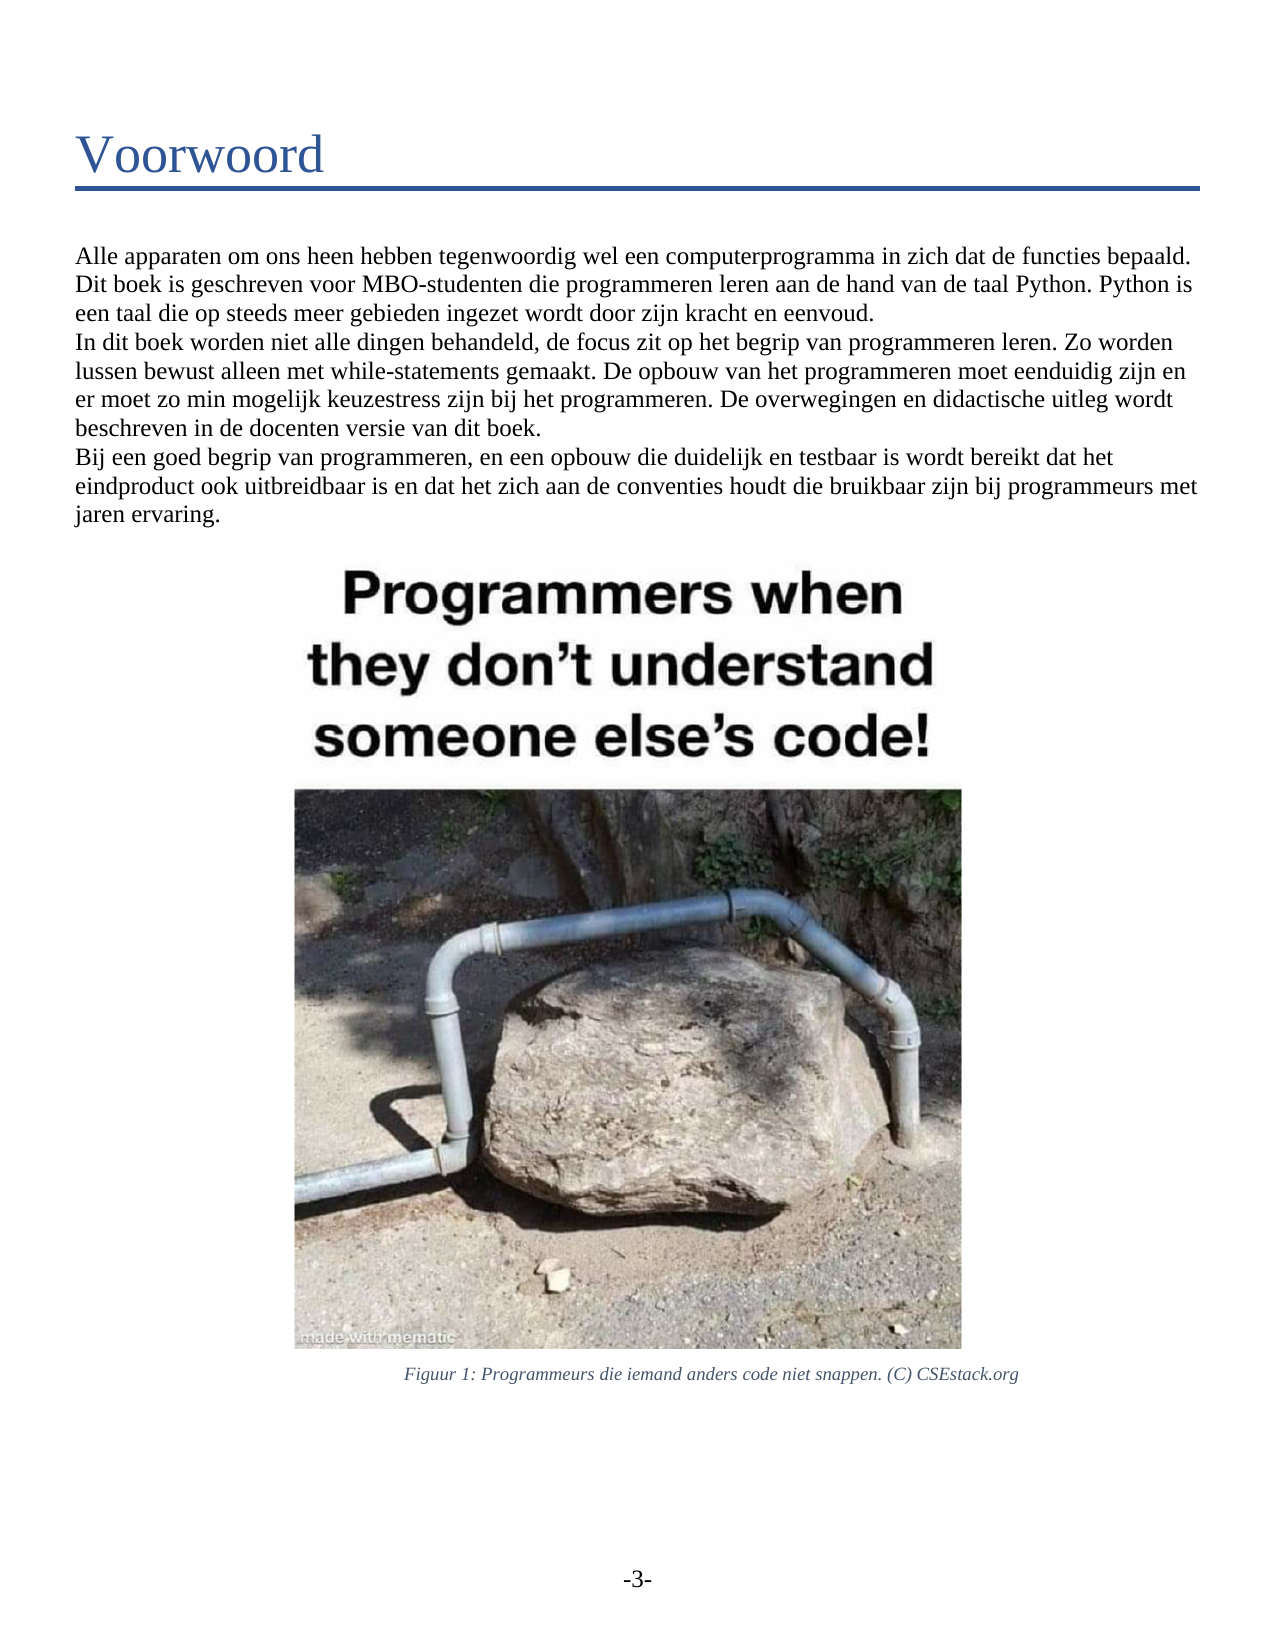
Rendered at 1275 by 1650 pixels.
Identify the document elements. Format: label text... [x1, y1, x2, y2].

text Figuur 1: Programmeurs die iemand anders code niet snappen. (C) CSEstack.org [225, 1363, 1200, 1384]
text Bij een goed begrip van programmeren, en een opbouw die duidelijk en testbaar is wordt bereikt dat het eindproduct ook uitbreidbaar is en dat het zich aan de conventies houdt die bruikbaar zijn bij programmeurs met jaren ervaring. [75, 442, 1200, 528]
text In dit boek worden niet alle dingen behandeld, de focus zit op het begrip van programmeren leren. Zo worden lussen bewust alleen met while-statements gemaakt. De opbouw van het programmeren moet eenduidig zijn en er moet zo min mogelijk keuzestress zijn bij het programmeren. De overwegingen en didactische uitleg wordt beschreven in de docenten versie van dit boek. [75, 327, 1200, 442]
subtitle Voorwoord [75, 122, 1200, 186]
text Alle apparaten om ons heen hebben tegenwoordig wel een computerprogramma in zich dat de functies bepaald. Dit boek is geschreven voor MBO-studenten die programmeren leren aan de hand van de taal Python. Python is een taal die op steeds meer gebieden ingezet wordt door zijn kracht en eenvoud. [75, 241, 1200, 327]
picture [197, 528, 1078, 1363]
